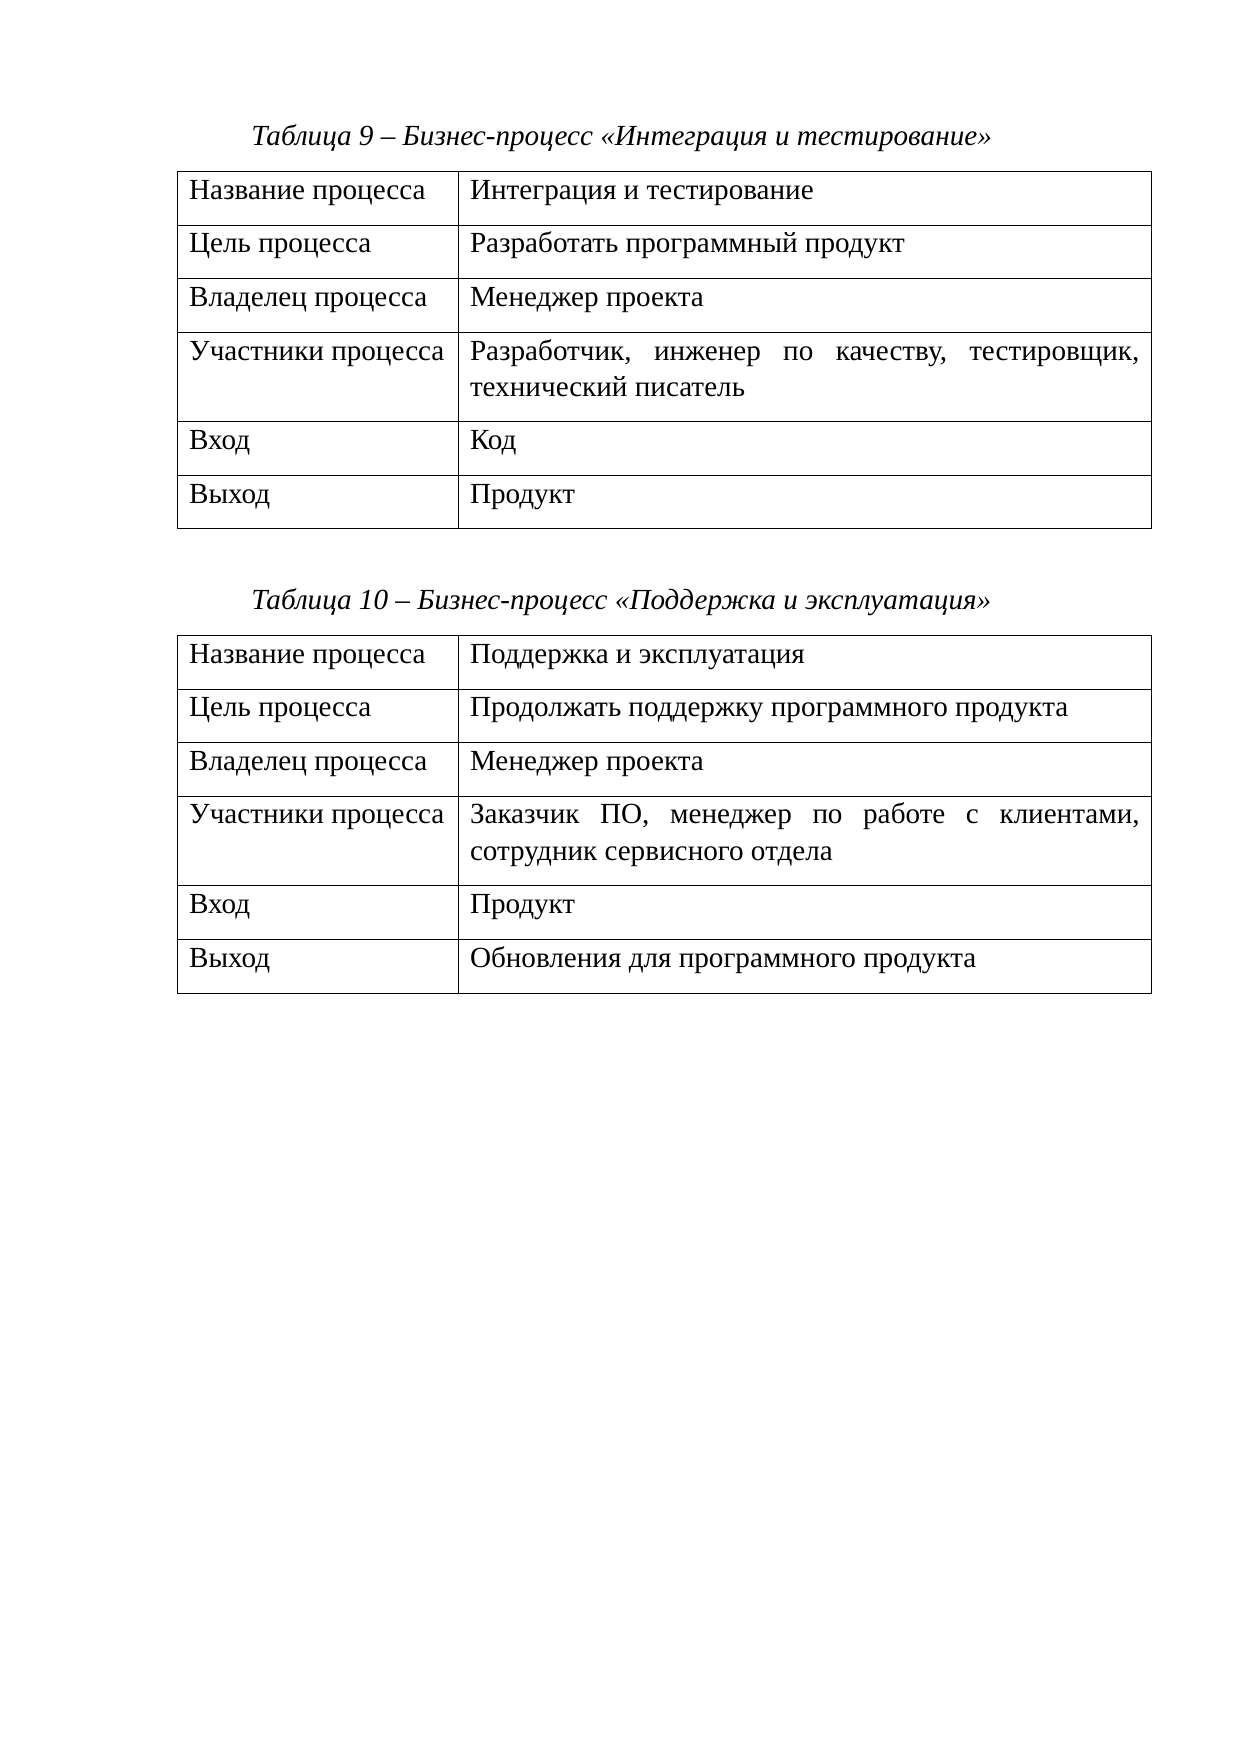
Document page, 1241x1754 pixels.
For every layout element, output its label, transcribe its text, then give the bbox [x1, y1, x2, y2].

table_cell Разработчик, инженер по качеству, тестировщик, технический писатель [459, 333, 1151, 421]
table_cell Код [459, 422, 1151, 475]
text Таблица 10 – Бизнес-процесс «Поддержка и эксплуатация» [177, 582, 1152, 616]
table_cell Обновления для программного продукта [459, 940, 1151, 992]
table_cell Цель процесса [178, 690, 458, 742]
table_cell Заказчик ПО, менеджер по работе с клиентами, сотрудник сервисного отдела [459, 797, 1151, 885]
text Таблица 9 – Бизнес-процесс «Интеграция и тестирование» [177, 118, 1152, 152]
table_header Поддержка и эксплуатация [459, 636, 1151, 688]
table_cell Выход [178, 940, 458, 992]
table_cell Продукт [459, 476, 1151, 528]
table_cell Менеджер проекта [459, 743, 1151, 796]
table_header Интеграция и тестирование [459, 172, 1151, 224]
table_cell Разработать программный продукт [459, 226, 1151, 278]
table_cell Вход [178, 886, 458, 939]
table_cell Выход [178, 476, 458, 528]
table_cell Владелец процесса [178, 279, 458, 332]
table_cell Участники процесса [178, 333, 458, 421]
table_cell Продолжать поддержку программного продукта [459, 690, 1151, 742]
table_cell Вход [178, 422, 458, 475]
table_cell Цель процесса [178, 226, 458, 278]
table_cell Менеджер проекта [459, 279, 1151, 332]
table_header Название процесса [178, 636, 458, 688]
table_cell Участники процесса [178, 797, 458, 885]
table_cell Продукт [459, 886, 1151, 939]
table_cell Владелец процесса [178, 743, 458, 796]
table_header Название процесса [178, 172, 458, 224]
